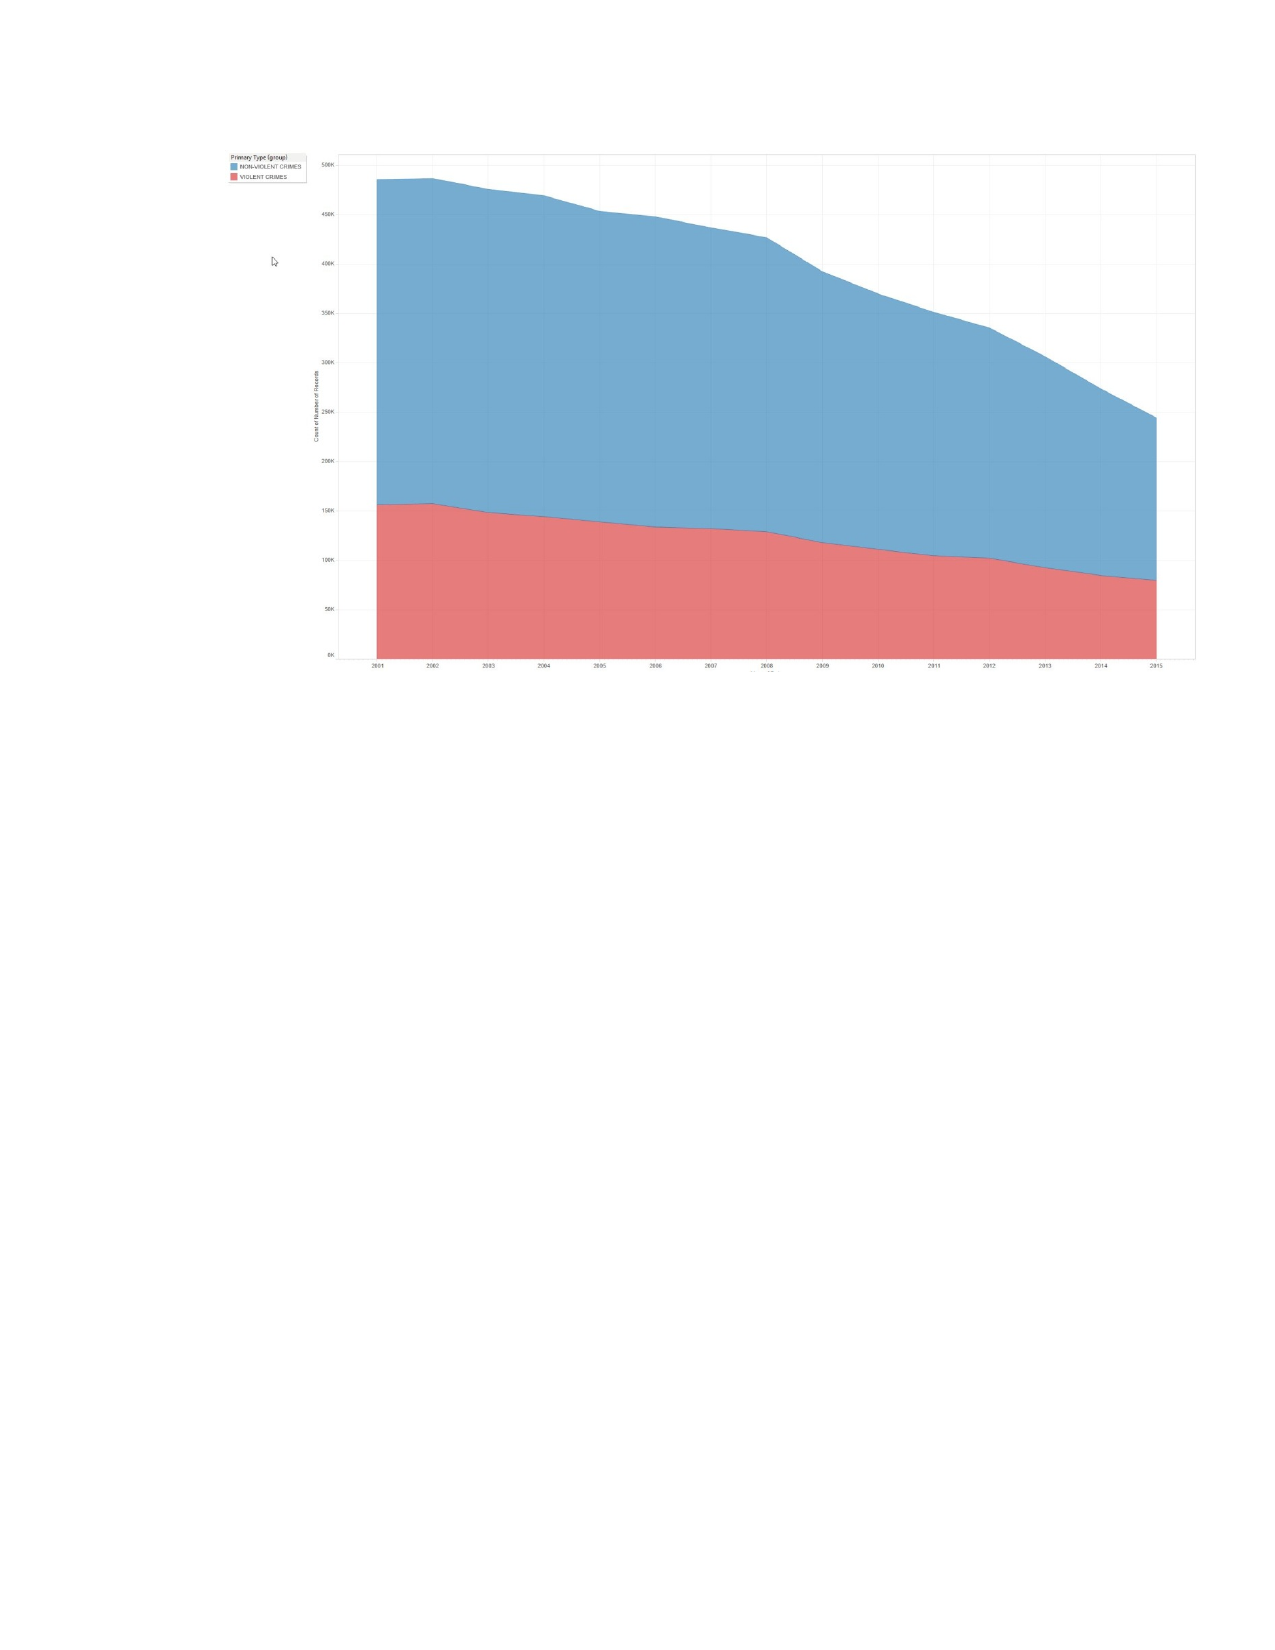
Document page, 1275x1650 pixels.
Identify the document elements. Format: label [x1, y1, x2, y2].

picture [225, 150, 1199, 672]
